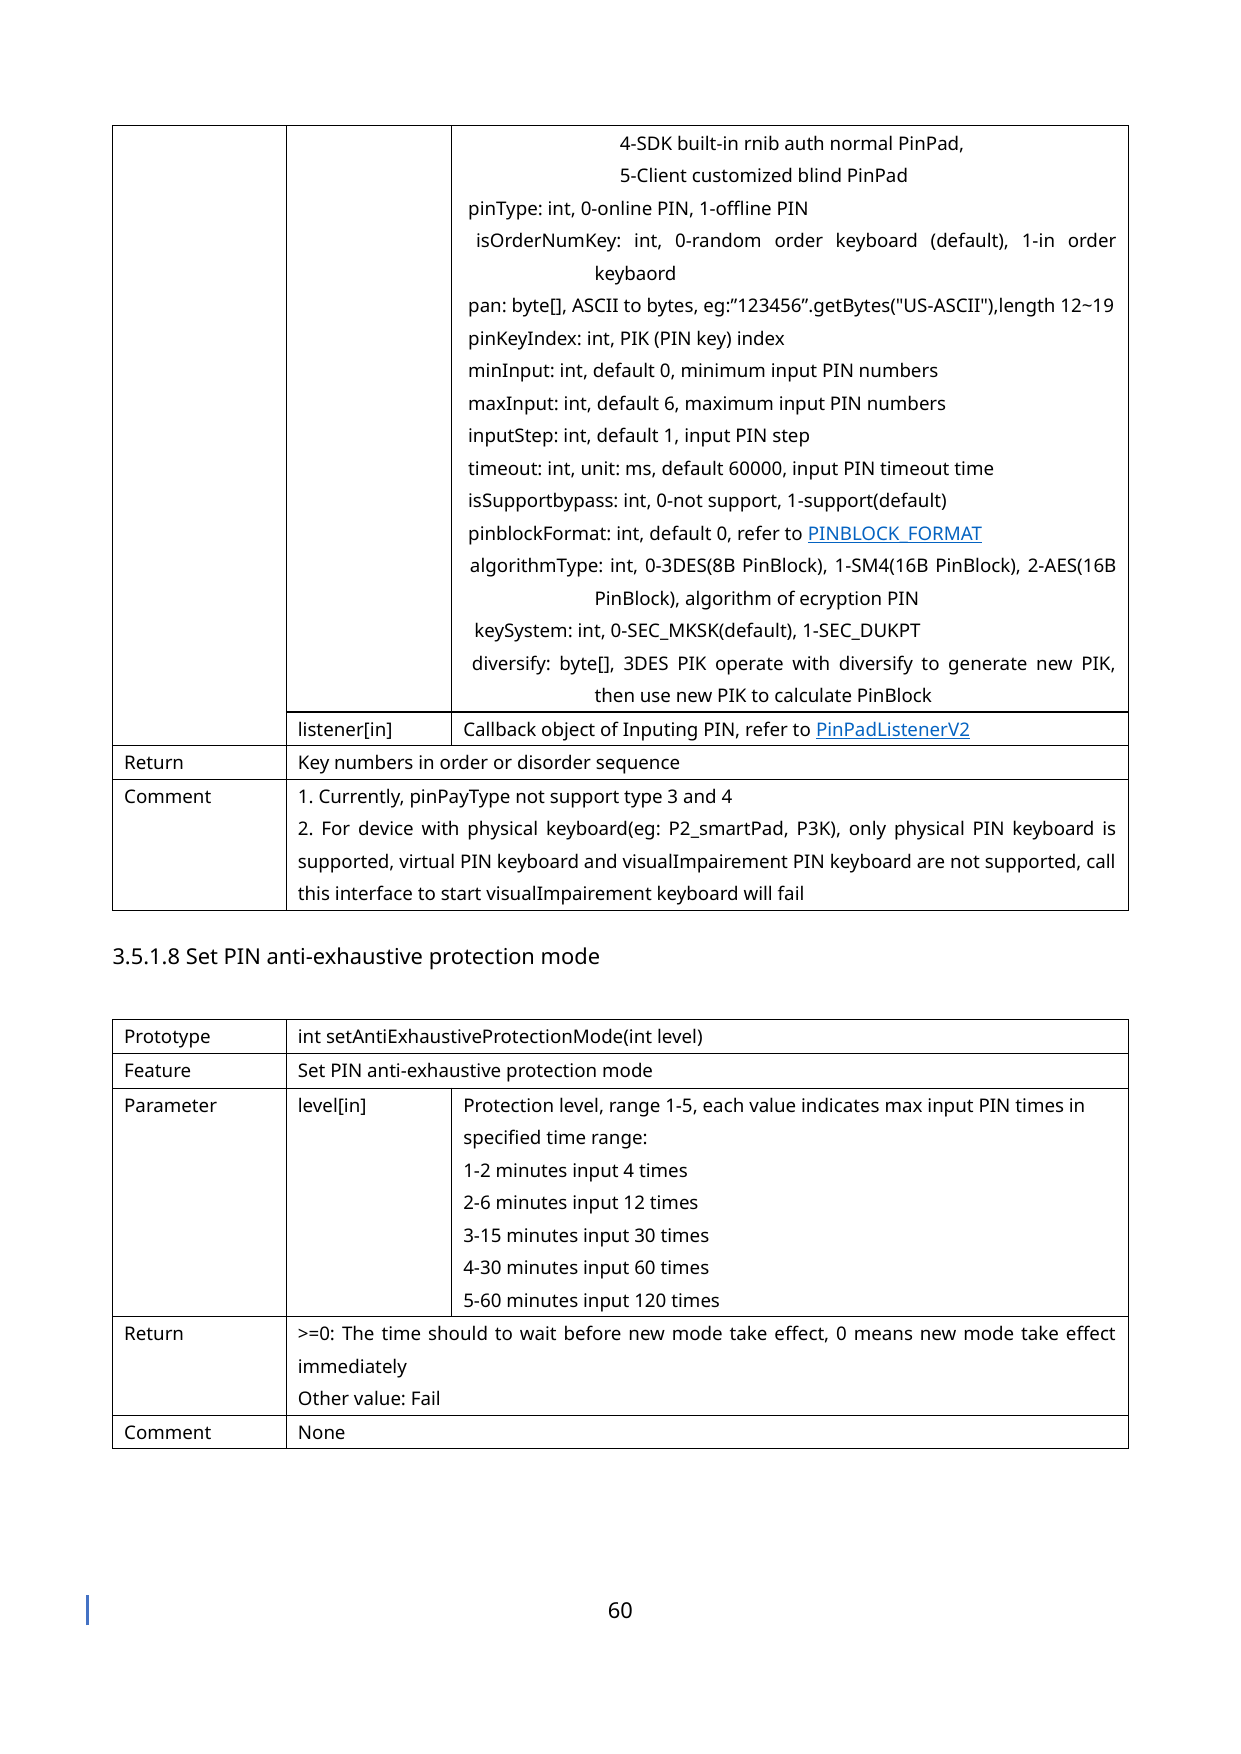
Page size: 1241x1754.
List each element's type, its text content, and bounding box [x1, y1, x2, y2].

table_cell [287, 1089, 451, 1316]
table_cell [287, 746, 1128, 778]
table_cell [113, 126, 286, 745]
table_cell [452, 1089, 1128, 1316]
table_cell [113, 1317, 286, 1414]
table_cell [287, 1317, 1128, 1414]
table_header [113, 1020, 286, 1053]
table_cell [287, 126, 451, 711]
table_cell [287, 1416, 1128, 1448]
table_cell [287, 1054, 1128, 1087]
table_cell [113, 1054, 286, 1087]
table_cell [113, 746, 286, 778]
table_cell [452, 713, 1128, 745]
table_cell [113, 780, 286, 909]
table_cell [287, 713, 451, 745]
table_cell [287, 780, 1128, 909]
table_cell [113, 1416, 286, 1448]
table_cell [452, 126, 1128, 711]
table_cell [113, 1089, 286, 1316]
subtitle 3.5.1.8 Set PIN anti-exhaustive protection mode [112, 940, 1128, 972]
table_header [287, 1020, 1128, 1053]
